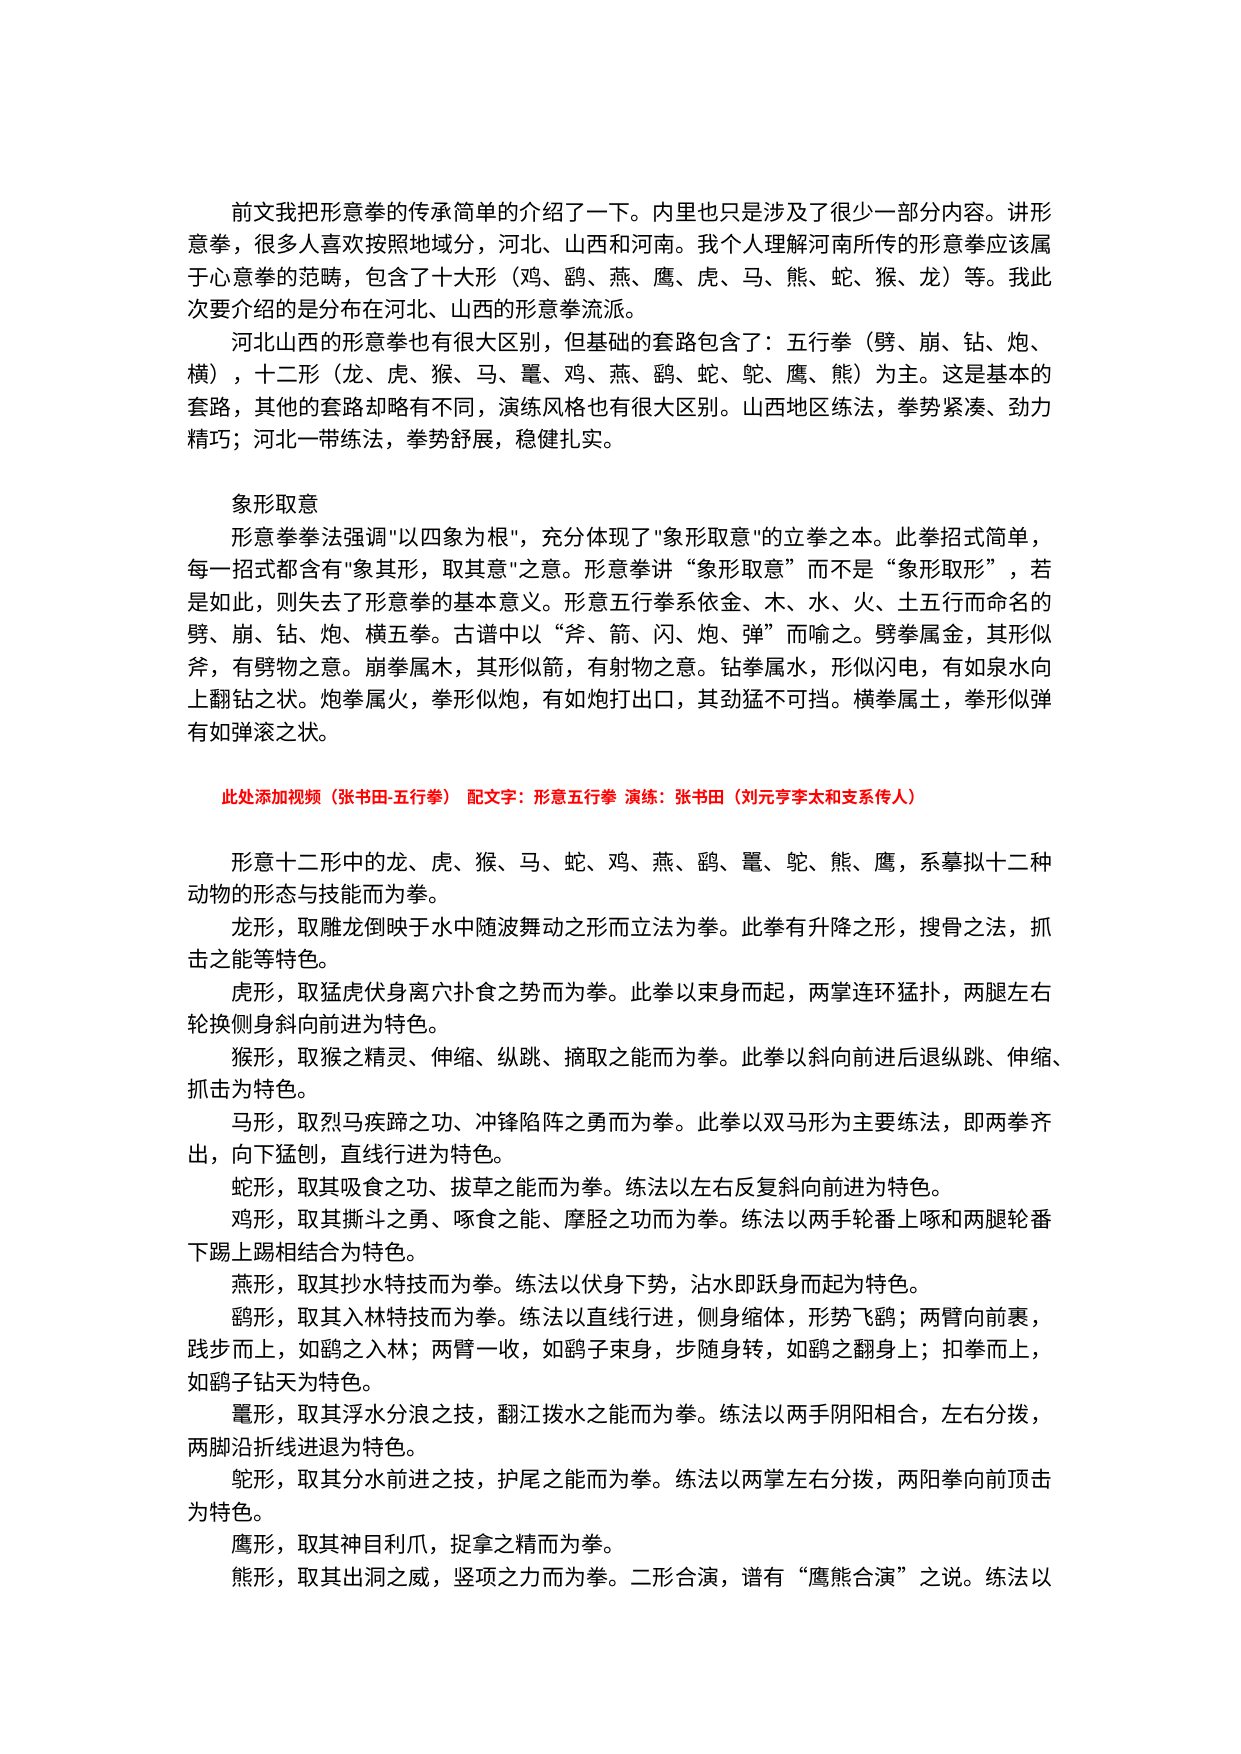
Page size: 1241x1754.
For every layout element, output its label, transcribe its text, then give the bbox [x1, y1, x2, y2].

text 虎形，取猛虎伏身离穴扑食之势而为拳。此拳以束身而起，两掌连环猛扑，两腿左右轮换侧身斜向前进为特色。 [187, 974, 1053, 1039]
text 象形取意 [187, 487, 1053, 519]
text 鹞形，取其入林特技而为拳。练法以直线行进，侧身缩体，形势飞鹞；两臂向前裹，践步而上，如鹞之入林；两臂一收，如鹞子束身，步随身转，如鹞之翻身上；扣拳而上，如鹞子钻天为特色。 [187, 1299, 1053, 1397]
text 鸵形，取其分水前进之技，护尾之能而为拳。练法以两掌左右分拨，两阳拳向前顶击为特色。 [187, 1462, 1053, 1527]
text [187, 1559, 1053, 1592]
text 燕形，取其抄水特技而为拳。练法以伏身下势，沾水即跃身而起为特色。 [187, 1267, 1053, 1299]
text 马形，取烈马疾蹄之功、冲锋陷阵之勇而为拳。此拳以双马形为主要练法，即两拳齐出，向下猛刨，直线行进为特色。 [187, 1104, 1053, 1169]
text 鸡形，取其撕斗之勇、啄食之能、摩胫之功而为拳。练法以两手轮番上啄和两腿轮番下踢上踢相结合为特色。 [187, 1202, 1053, 1267]
text 蛇形，取其吸食之功、拔草之能而为拳。练法以左右反复斜向前进为特色。 [187, 1169, 1053, 1202]
text 此处添加视频（张书田-五行拳） 配文字：形意五行拳 演练：张书田（刘元亨李太和支系传人） [187, 779, 1053, 812]
text 猴形，取猴之精灵、伸缩、纵跳、摘取之能而为拳。此拳以斜向前进后退纵跳、伸缩、抓击为特色。 [187, 1039, 1053, 1104]
text 形意十二形中的龙、虎、猴、马、蛇、鸡、燕、鹞、鼍、鸵、熊、鹰，系摹拟十二种动物的形态与技能而为拳。 [187, 844, 1053, 909]
text 鼍形，取其浮水分浪之技，翻江拨水之能而为拳。练法以两手阴阳相合，左右分拨，两脚沿折线进退为特色。 [187, 1397, 1053, 1462]
text 形意拳拳法强调"以四象为根"，充分体现了"象形取意"的立拳之本。此拳招式简单，每一招式都含有"象其形，取其意"之意。形意拳讲“象形取意”而不是“象形取形”，若是如此，则失去了形意拳的基本意义。形意五行拳系依金、木、水、火、土五行而命名的劈、崩、钻、炮、横五拳。古谱中以“斧、箭、闪、炮、弹”而喻之。劈拳属金，其形似斧，有劈物之意。崩拳属木，其形似箭，有射物之意。钻拳属水，形似闪电，有如泉水向上翻钻之状。炮拳属火，拳形似炮，有如炮打出口，其劲猛不可挡。横拳属土，拳形似弹，有如弹滚之状。 [187, 519, 1053, 747]
text 前文我把形意拳的传承简单的介绍了一下。内里也只是涉及了很少一部分内容。讲形意拳，很多人喜欢按照地域分，河北、山西和河南。我个人理解河南所传的形意拳应该属于心意拳的范畴，包含了十大形（鸡、鹞、燕、鹰、虎、马、熊、蛇、猴、龙）等。我此次要介绍的是分布在河北、山西的形意拳流派。 [187, 194, 1053, 324]
text 河北山西的形意拳也有很大区别，但基础的套路包含了：五行拳（劈、崩、钻、炮、横），十二形（龙、虎、猴、马、鼍、鸡、燕、鹞、蛇、鸵、鹰、熊）为主。这是基本的套路，其他的套路却略有不同，演练风格也有很大区别。山西地区练法，拳势紧凑、劲力精巧；河北一带练法，拳势舒展，稳健扎实。 [187, 324, 1053, 454]
text 鹰形，取其神目利爪，捉拿之精而为拳。 [187, 1527, 1053, 1559]
text 龙形，取雕龙倒映于水中随波舞动之形而立法为拳。此拳有升降之形，搜骨之法，抓击之能等特色。 [187, 909, 1053, 974]
